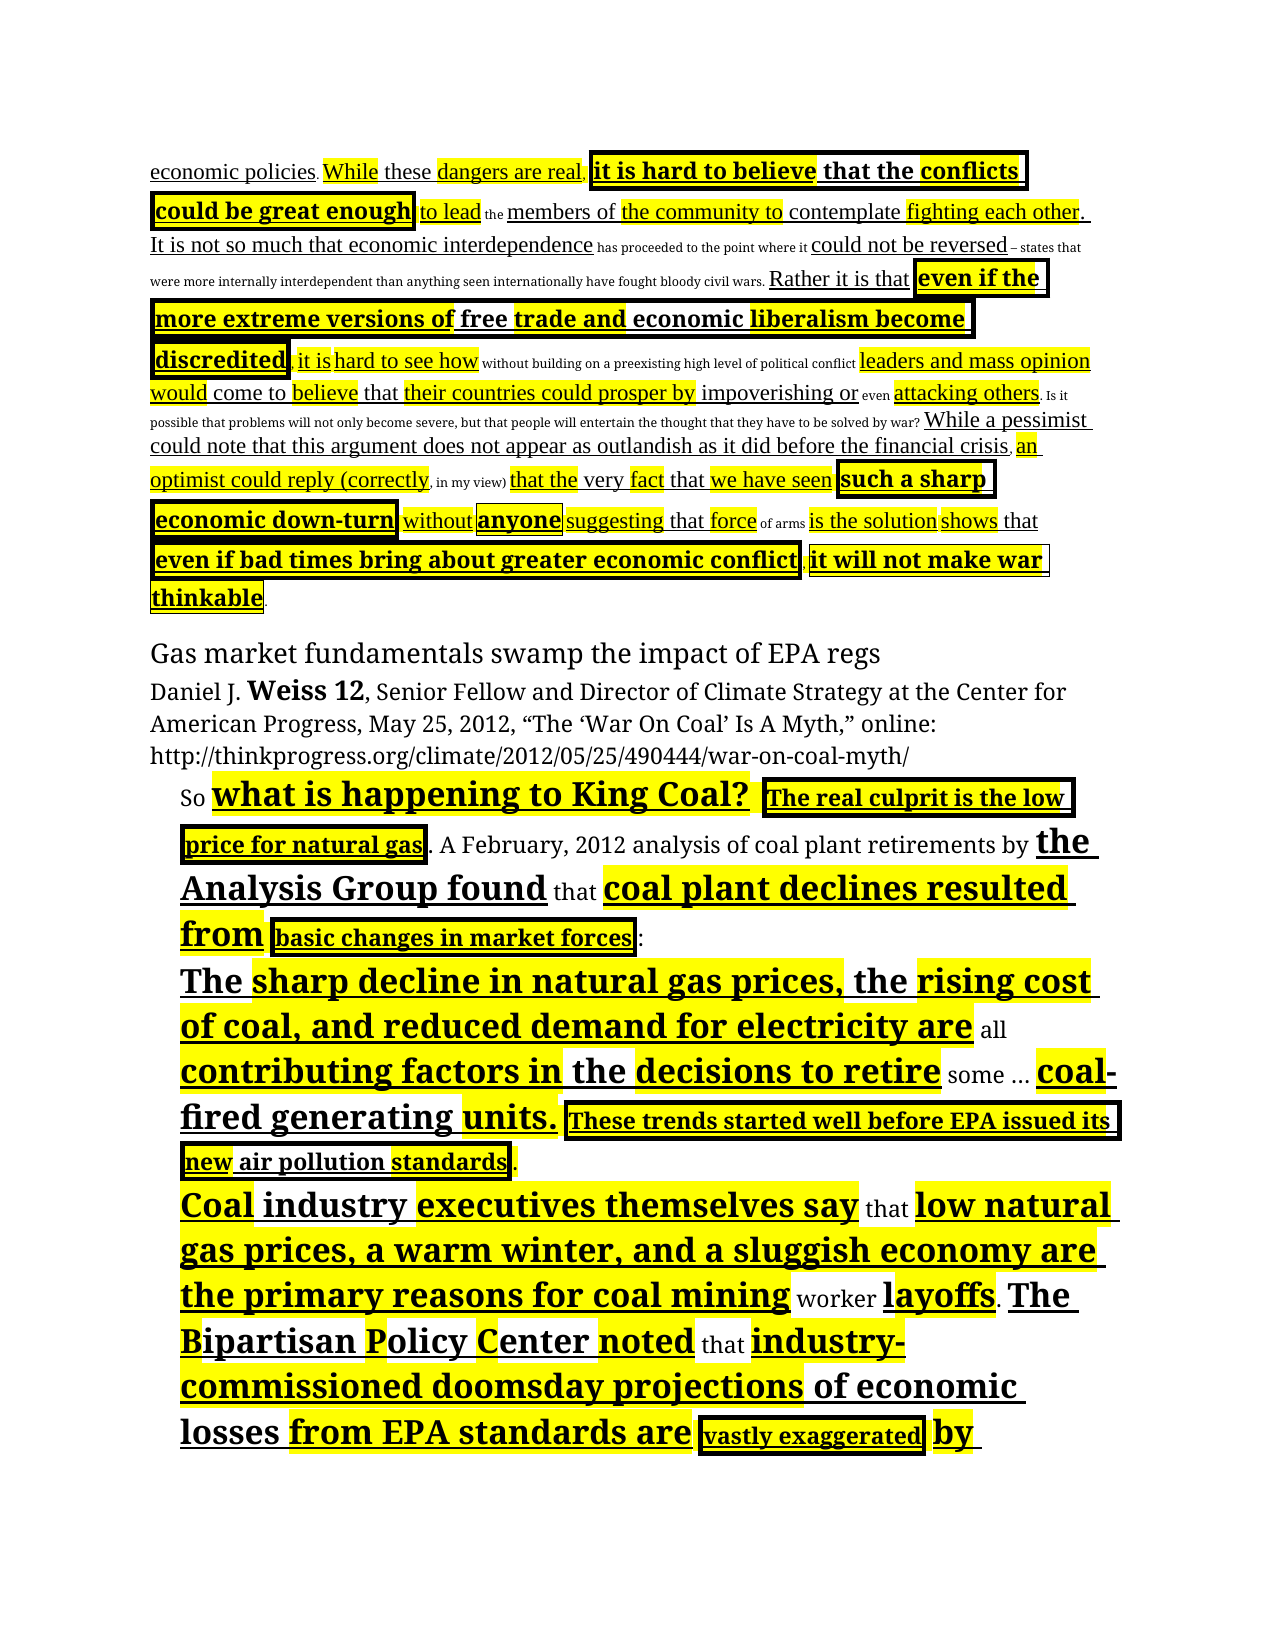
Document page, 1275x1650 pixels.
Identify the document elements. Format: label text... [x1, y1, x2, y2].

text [180, 1181, 1125, 1456]
text The sharp decline in natural gas prices, the rising cost of coal, and reduced demand for electricity are all contributing factors in the decisions to retire some … coal-fired generating units. These trends started well before EPA issued its new air pollution standards. [180, 957, 1125, 1181]
text So what is happening to King Coal? The real culprit is the low price for natural gas. A February, 2012 analysis of coal plant retirements by the Analysis Group found that coal plant declines resulted from basic changes in market forces: [180, 771, 1125, 957]
text Daniel J. Weiss 12, Senior Fellow and Director of Climate Strategy at the Center for American Progress, May 25, 2012, “The ‘War On Coal’ Is A Myth,” online: http://thinkprogress.org/climate/2012/05/25/490444/war-on-coal-myth/ [150, 671, 1125, 771]
subtitle Gas market fundamentals swamp the impact of EPA regs [150, 634, 1125, 671]
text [150, 150, 1095, 614]
